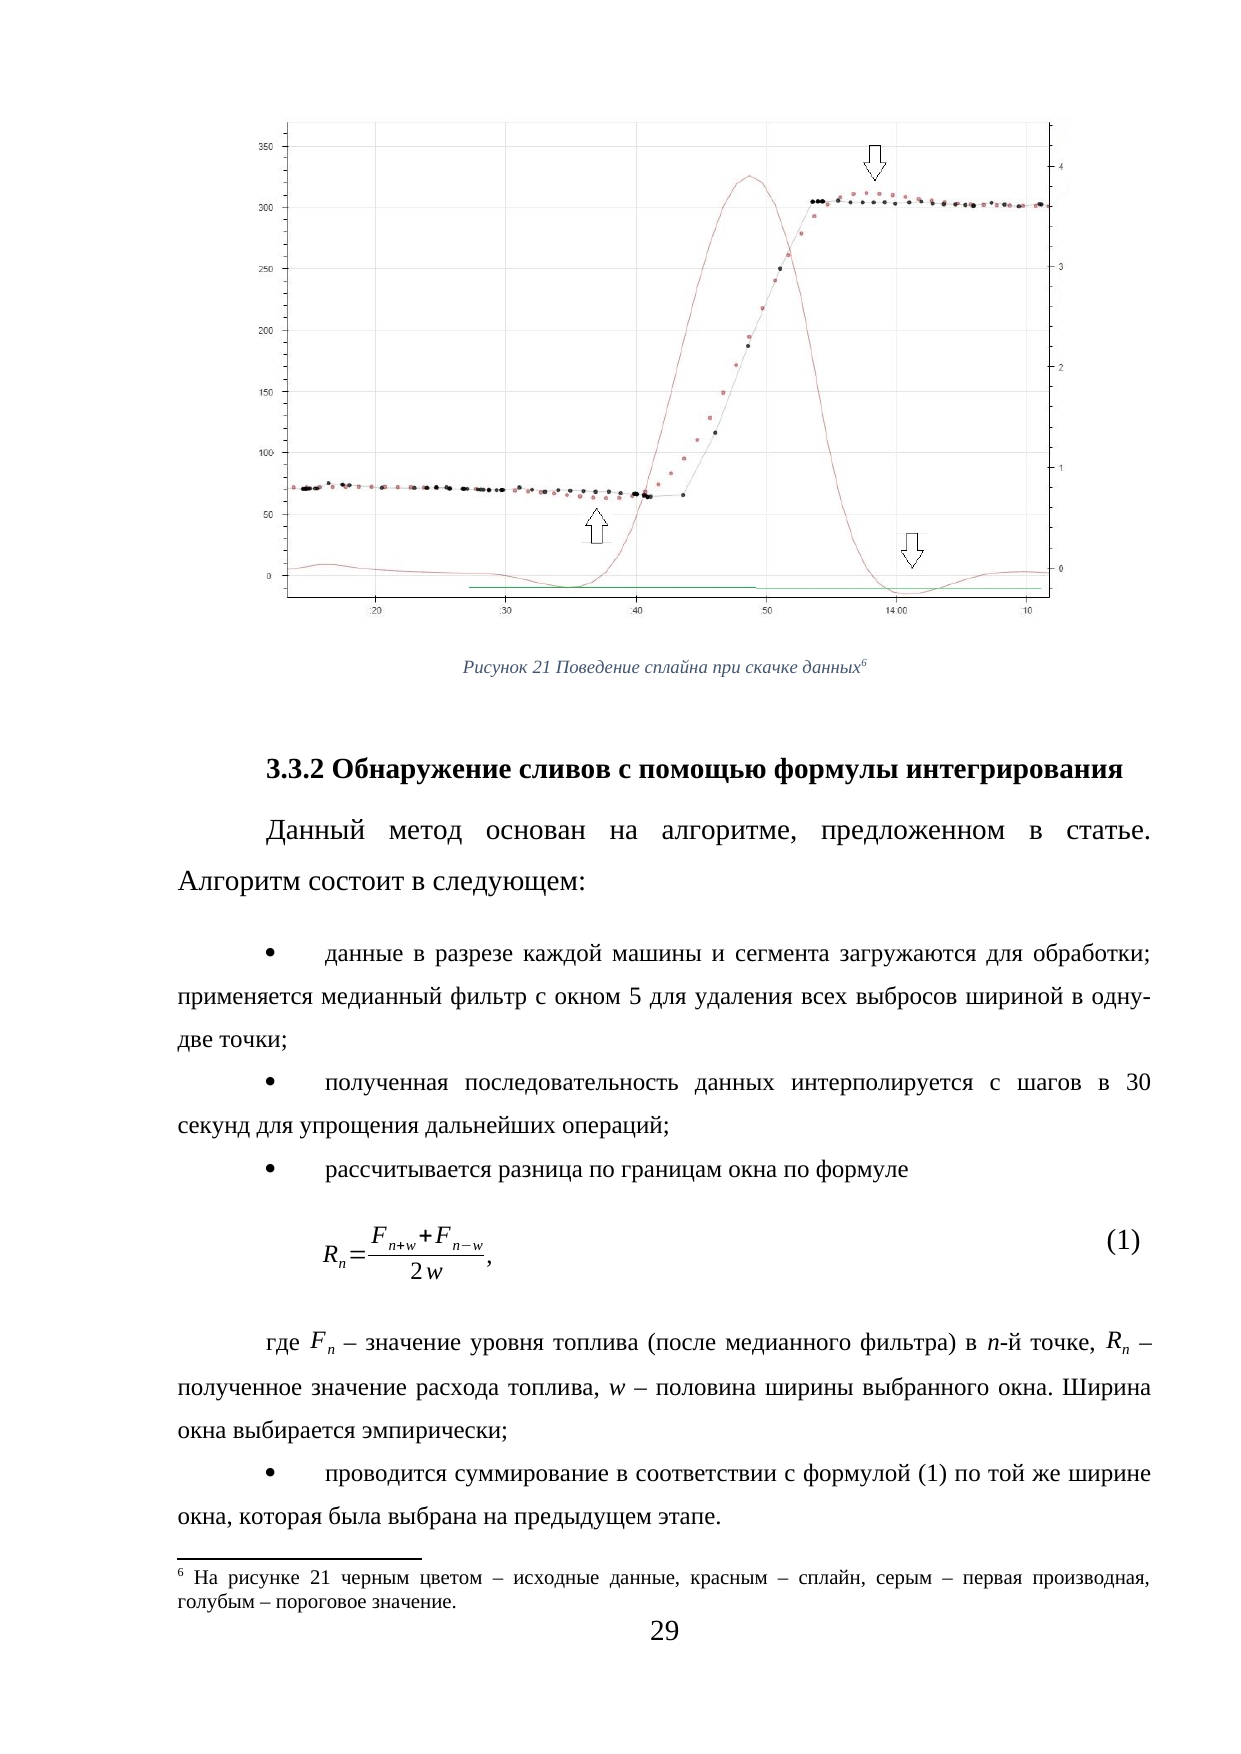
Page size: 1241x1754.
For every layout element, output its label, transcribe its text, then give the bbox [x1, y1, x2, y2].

text Рисунок 21 Поведение сплайна при скачке данных [177, 656, 1152, 678]
list проводится суммирование в соответствии с формулой (1) по той же ширине окна, которая была выбрана на предыдущем этапе. [177, 1458, 1152, 1530]
text Данный метод основан на алгоритме, предложенном в статье. Алгоритм состоит в следующем: [177, 812, 1152, 896]
picture [258, 118, 1071, 623]
list данные в разрезе каждой машины и сегмента загружаются для обработки; применяется медианный фильтр с окном 5 для удаления всех выбросов шириной в одну-две точки; [177, 938, 1152, 1053]
list полученная последовательность данных интерполируется с шагов в 30 секунд для упрощения дальнейших операций; [177, 1067, 1152, 1139]
list где – значение уровня топлива (после медианного фильтра) в n-й точке, – полученное значение расхода топлива, w – половина ширины выбранного окна. Ширина окна выбирается эмпирически; [177, 1326, 1152, 1444]
table_header , [222, 1197, 1006, 1301]
list рассчитывается разница по границам окна по формуле [177, 1154, 1152, 1182]
table_header (1) [1006, 1197, 1152, 1301]
subtitle 3.3.2 Обнаружение сливов с помощью формулы интегрирования [251, 751, 1152, 785]
